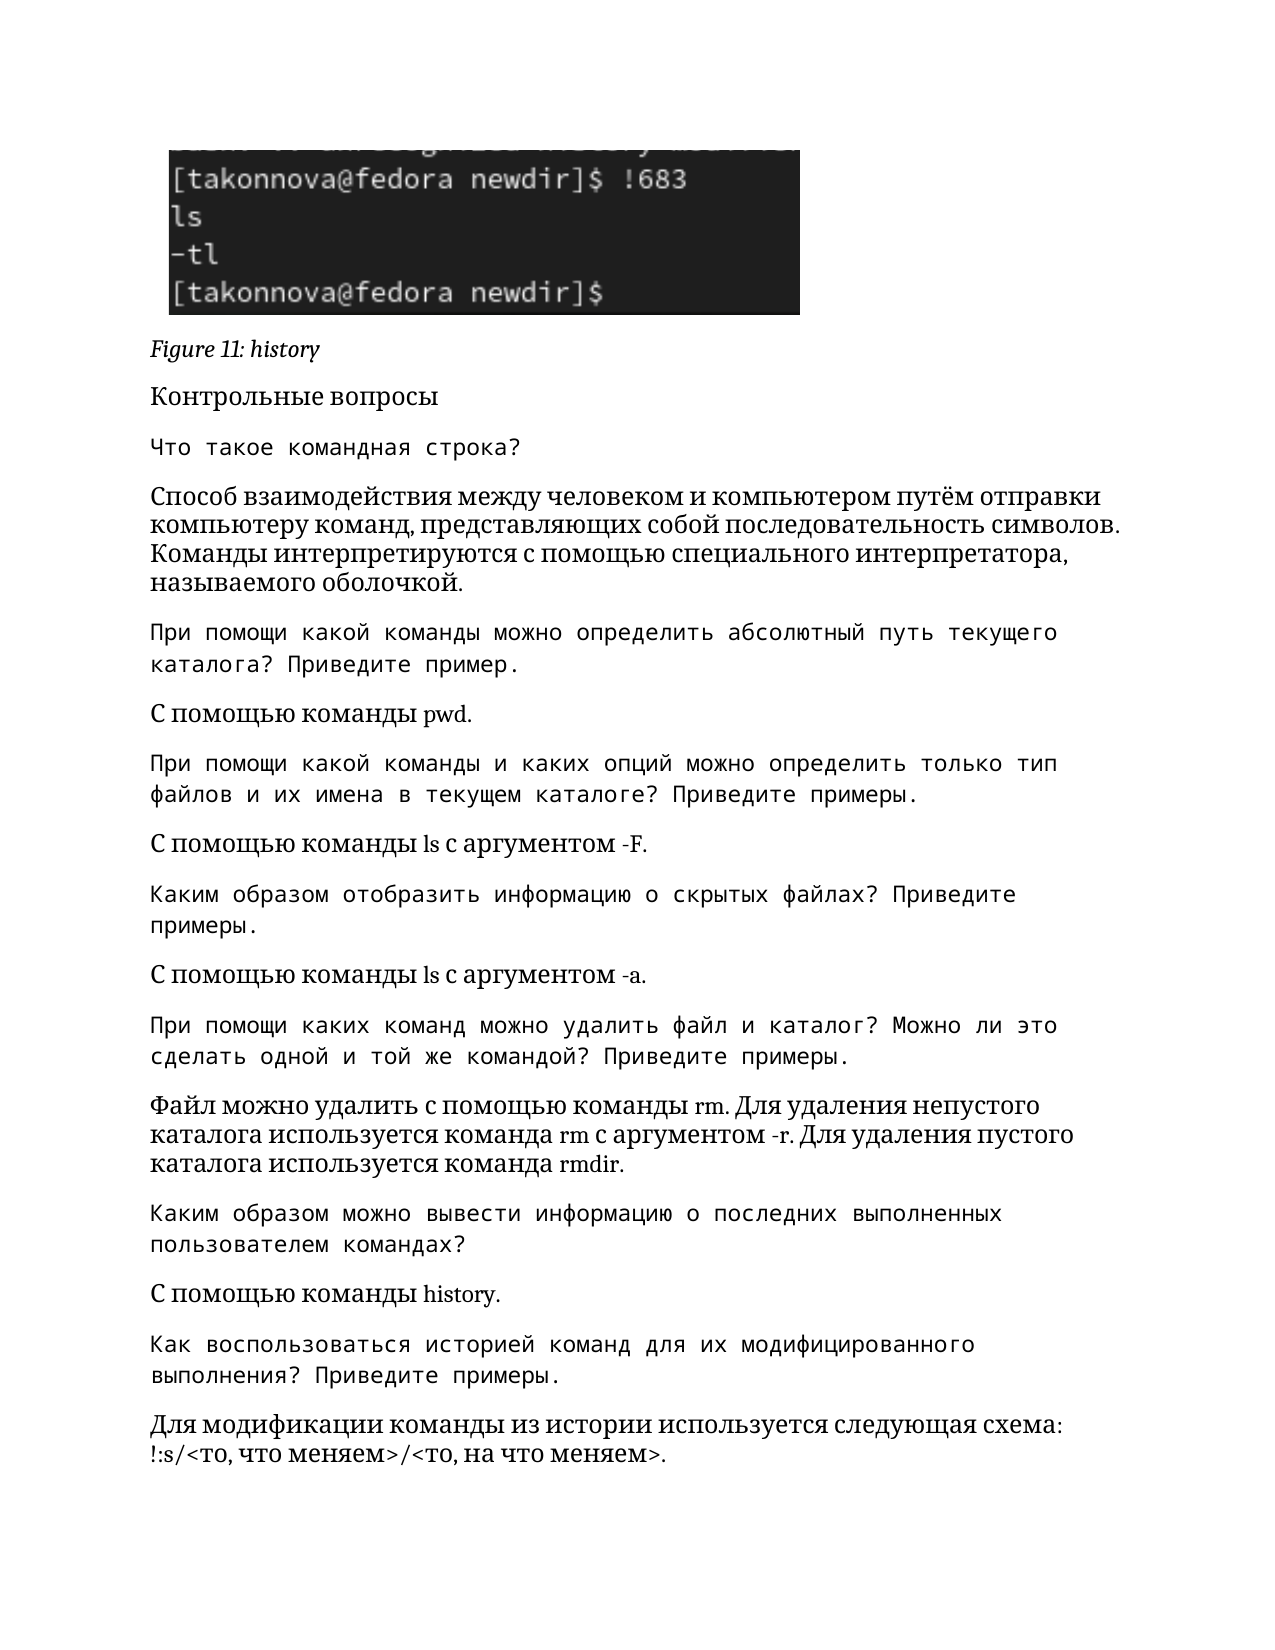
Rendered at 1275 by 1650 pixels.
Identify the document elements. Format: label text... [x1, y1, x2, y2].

text Способ взаимодействия между человеком и компьютером путём отправки компьютеру команд, представляющих собой последовательность символов. Команды интерпретируются с помощью специального интерпретатора, называемого оболочкой. [150, 482, 1125, 597]
text Файл можно удалить с помощью команды rm. Для удаления непустого каталога используется команда rm с аргументом -r. Для удаления пустого каталога используется команда rmdir. [150, 1092, 1125, 1178]
text Каким образом можно вывести информацию о последних выполненных пользователем командах? [150, 1197, 1125, 1259]
text Что такое командная строка? [150, 430, 1125, 462]
text При помощи какой команды можно определить абсолютный путь текущего каталога? Приведите пример. [150, 616, 1125, 679]
text Как воспользоваться историей команд для их модифицированного выполнения? Приведите примеры. [150, 1328, 1125, 1390]
text Figure 11: history [150, 335, 1125, 364]
text При помощи каких команд можно удалить файл и каталог? Можно ли это сделать одной и той же командой? Приведите примеры. [150, 1009, 1125, 1071]
text С помощью команды pwd. [150, 699, 1125, 728]
picture [168, 150, 800, 315]
text Контрольные вопросы [150, 383, 1125, 412]
text Каким образом отобразить информацию о скрытых файлах? Приведите примеры. [150, 878, 1125, 940]
text С помощью команды ls с аргументом -a. [150, 961, 1125, 990]
text Для модификации команды из истории используется следующая схема: !:s/<то, что меняем>/<то, на что меняем>. [150, 1411, 1125, 1469]
text С помощью команды ls с аргументом -F. [150, 830, 1125, 859]
text С помощью команды history. [150, 1280, 1125, 1309]
text При помощи какой команды и каких опций можно определить только тип файлов и их имена в текущем каталоге? Приведите примеры. [150, 747, 1125, 809]
